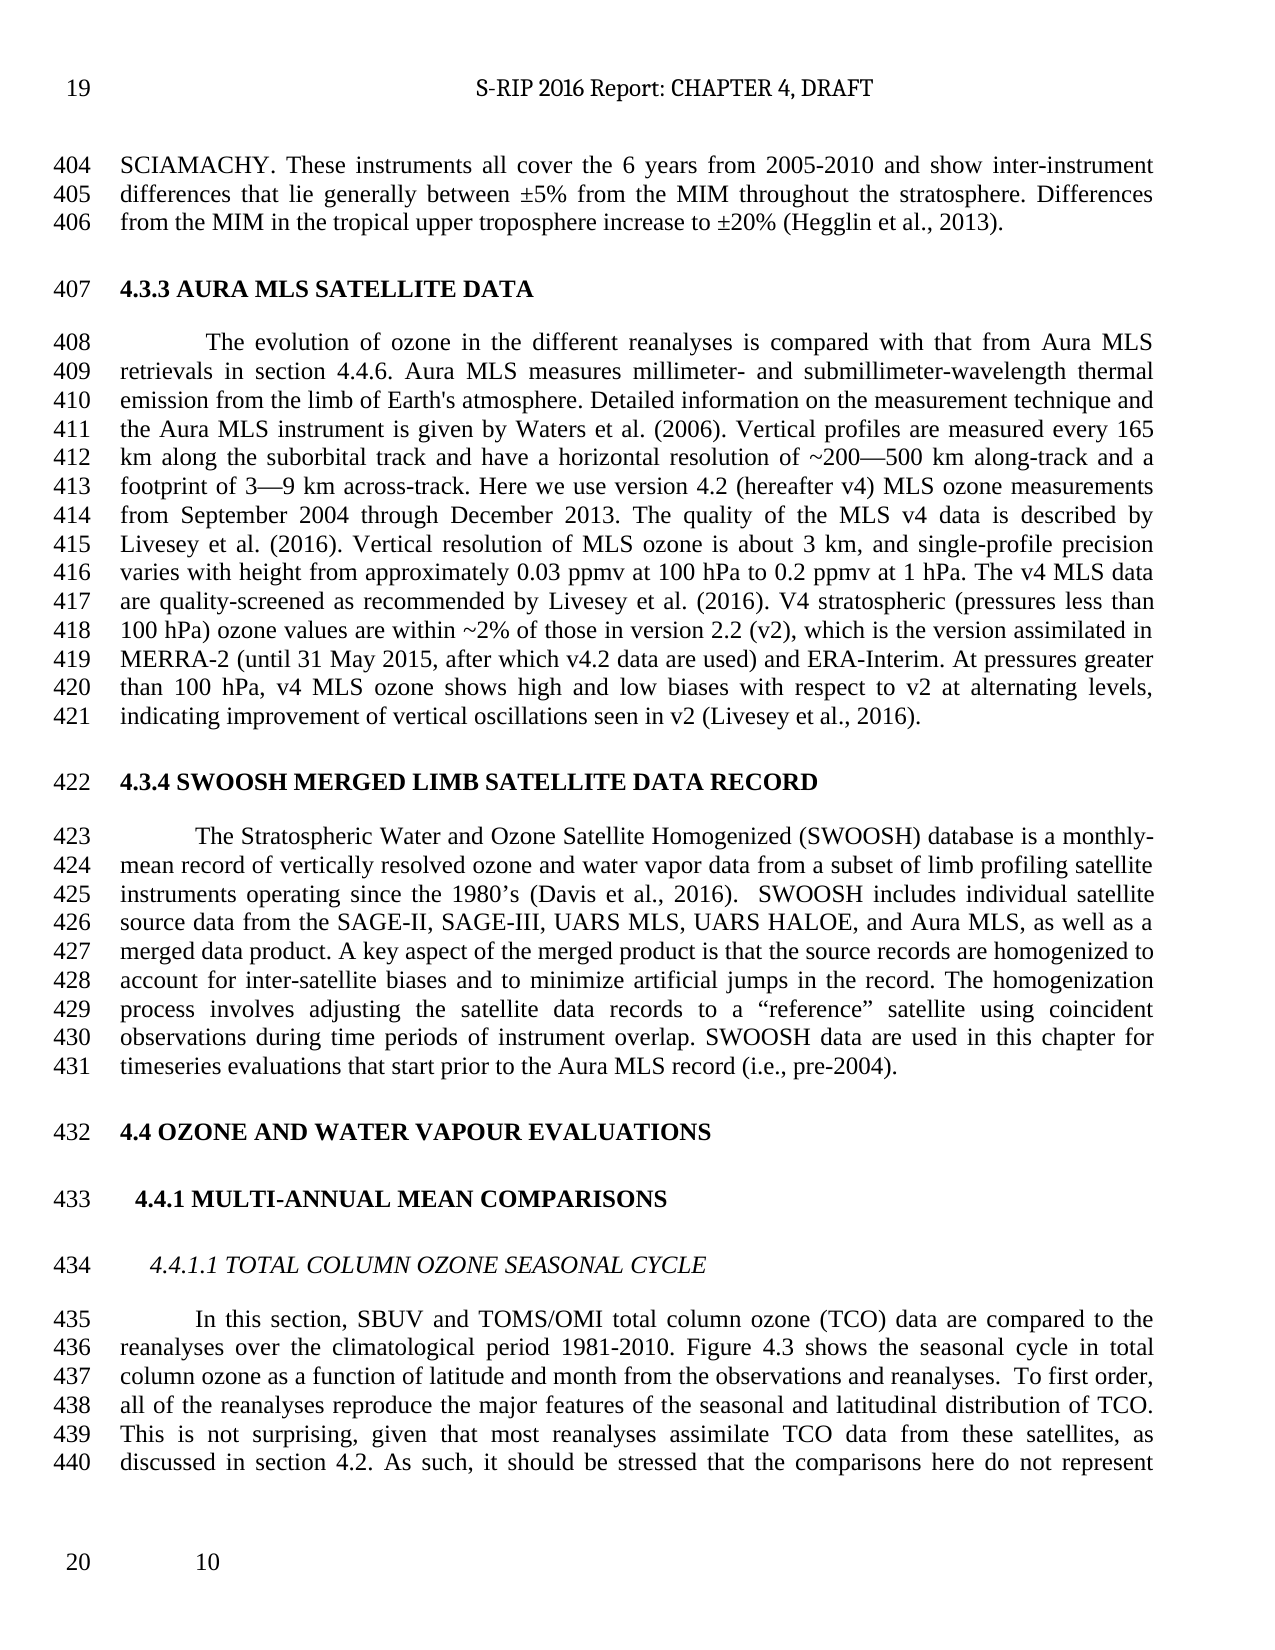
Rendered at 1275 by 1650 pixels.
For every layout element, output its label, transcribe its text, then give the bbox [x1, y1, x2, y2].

subtitle 4.4.1.1 TOTAL COLUMN OZONE SEASONAL CYCLE [149, 1250, 1155, 1279]
subtitle 4.4.1 MULTI-ANNUAL MEAN COMPARISONS [135, 1184, 1155, 1212]
subtitle 4.3.3 AURA MLS SATELLITE DATA [120, 274, 1155, 302]
subtitle 4.3.4 SWOOSH MERGED LIMB SATELLITE DATA RECORD [120, 767, 1155, 796]
text The Stratospheric Water and Ozone Satellite Homogenized (SWOOSH) database is a monthly-mean record of vertically resolved ozone and water vapor data from a subset of limb profiling satellite instruments operating since the 1980’s (Davis et al., 2016). SWOOSH includes individual satellite source data from the SAGE-II, SAGE-III, UARS MLS, UARS HALOE, and Aura MLS, as well as a merged data product. A key aspect of the merged product is that the source records are homogenized to account for inter-satellite biases and to minimize artificial jumps in the record. The homogenization process involves adjusting the satellite data records to a “reference” satellite using coincident observations during time periods of instrument overlap. SWOOSH data are used in this chapter for timeseries evaluations that start prior to the Aura MLS record (i.e., pre-2004). [120, 821, 1155, 1080]
subtitle 4.4 OZONE AND WATER VAPOUR EVALUATIONS [120, 1117, 1155, 1146]
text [120, 1304, 1155, 1476]
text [120, 150, 1155, 236]
text The evolution of ozone in the different reanalyses is compared with that from Aura MLS retrievals in section 4.4.6. Aura MLS measures millimeter- and submillimeter-wavelength thermal emission from the limb of Earth's atmosphere. Detailed information on the measurement technique and the Aura MLS instrument is given by Waters et al. (2006). Vertical profiles are measured every 165 km along the suborbital track and have a horizontal resolution of ~200—500 km along-track and a footprint of 3—9 km across-track. Here we use version 4.2 (hereafter v4) MLS ozone measurements from September 2004 through December 2013. The quality of the MLS v4 data is described by Livesey et al. (2016). Vertical resolution of MLS ozone is about 3 km, and single-profile precision varies with height from approximately 0.03 ppmv at 100 hPa to 0.2 ppmv at 1 hPa. The v4 MLS data are quality-screened as recommended by Livesey et al. (2016). V4 stratospheric (pressures less than 100 hPa) ozone values are within ~2% of those in version 2.2 (v2), which is the version assimilated in MERRA-2 (until 31 May 2015, after which v4.2 data are used) and ERA-Interim. At pressures greater than 100 hPa, v4 MLS ozone shows high and low biases with respect to v2 at alternating levels, indicating improvement of vertical oscillations seen in v2 (Livesey et al., 2016). [120, 327, 1155, 730]
